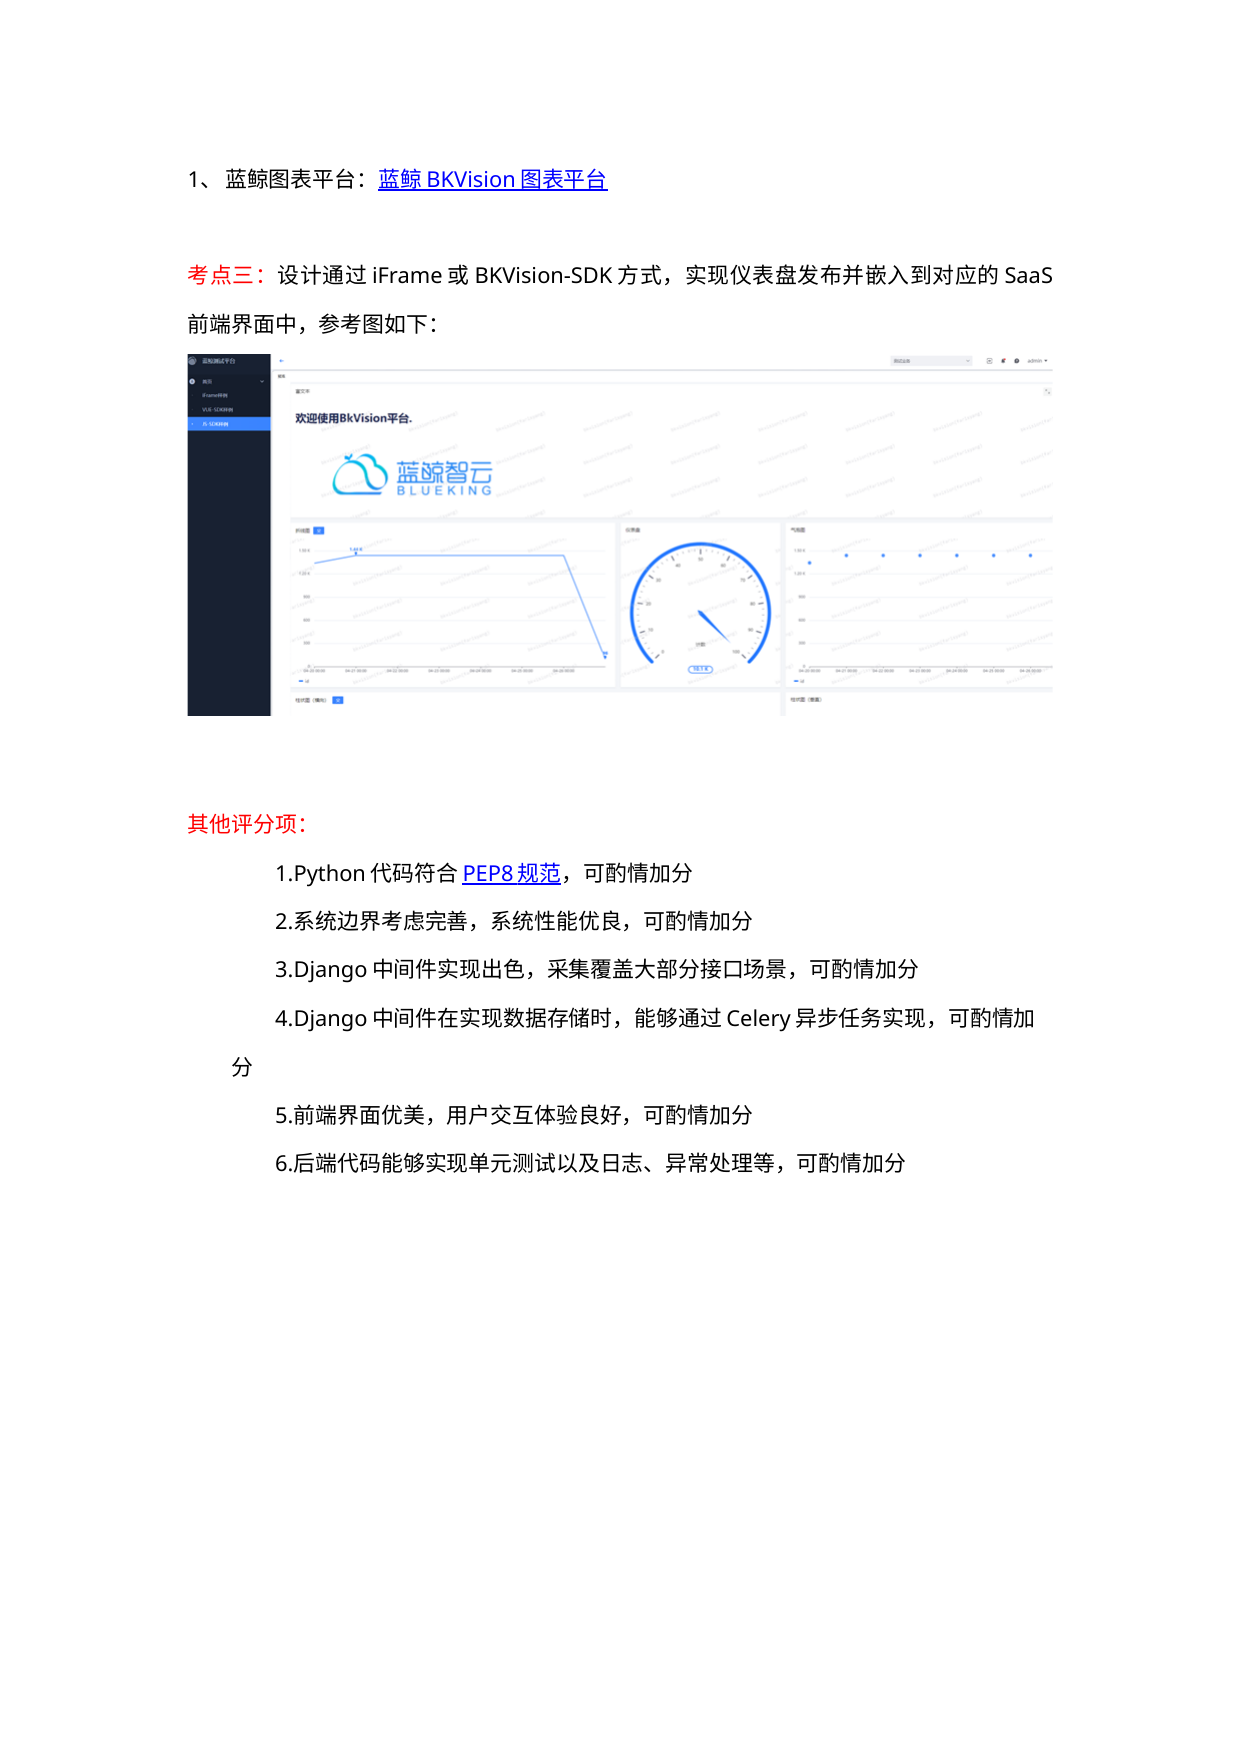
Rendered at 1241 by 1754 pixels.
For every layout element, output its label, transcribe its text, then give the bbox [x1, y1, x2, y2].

list 蓝鲸图表平台：蓝鲸BKVision图表平台 [187, 162, 1053, 194]
picture [187, 354, 1053, 716]
text 2.系统边界考虑完善，系统性能优良，可酌情加分 [231, 904, 1053, 936]
text 5.前端界面优美，用户交互体验良好，可酌情加分 [231, 1097, 1053, 1130]
text 考点三：设计通过iFrame或BKVision-SDK方式，实现仪表盘发布并嵌入到对应的SaaS前端界面中，参考图如下： [187, 258, 1053, 339]
text 1.Python代码符合PEP8规范，可酌情加分 [231, 855, 1053, 888]
text 4.Django中间件在实现数据存储时，能够通过Celery异步任务实现，可酌情加分 [231, 1000, 1053, 1082]
text 6.后端代码能够实现单元测试以及日志、异常处理等，可酌情加分 [231, 1146, 1053, 1178]
text 其他评分项： [187, 807, 1053, 839]
text 3.Django中间件实现出色，采集覆盖大部分接口场景，可酌情加分 [231, 952, 1053, 984]
